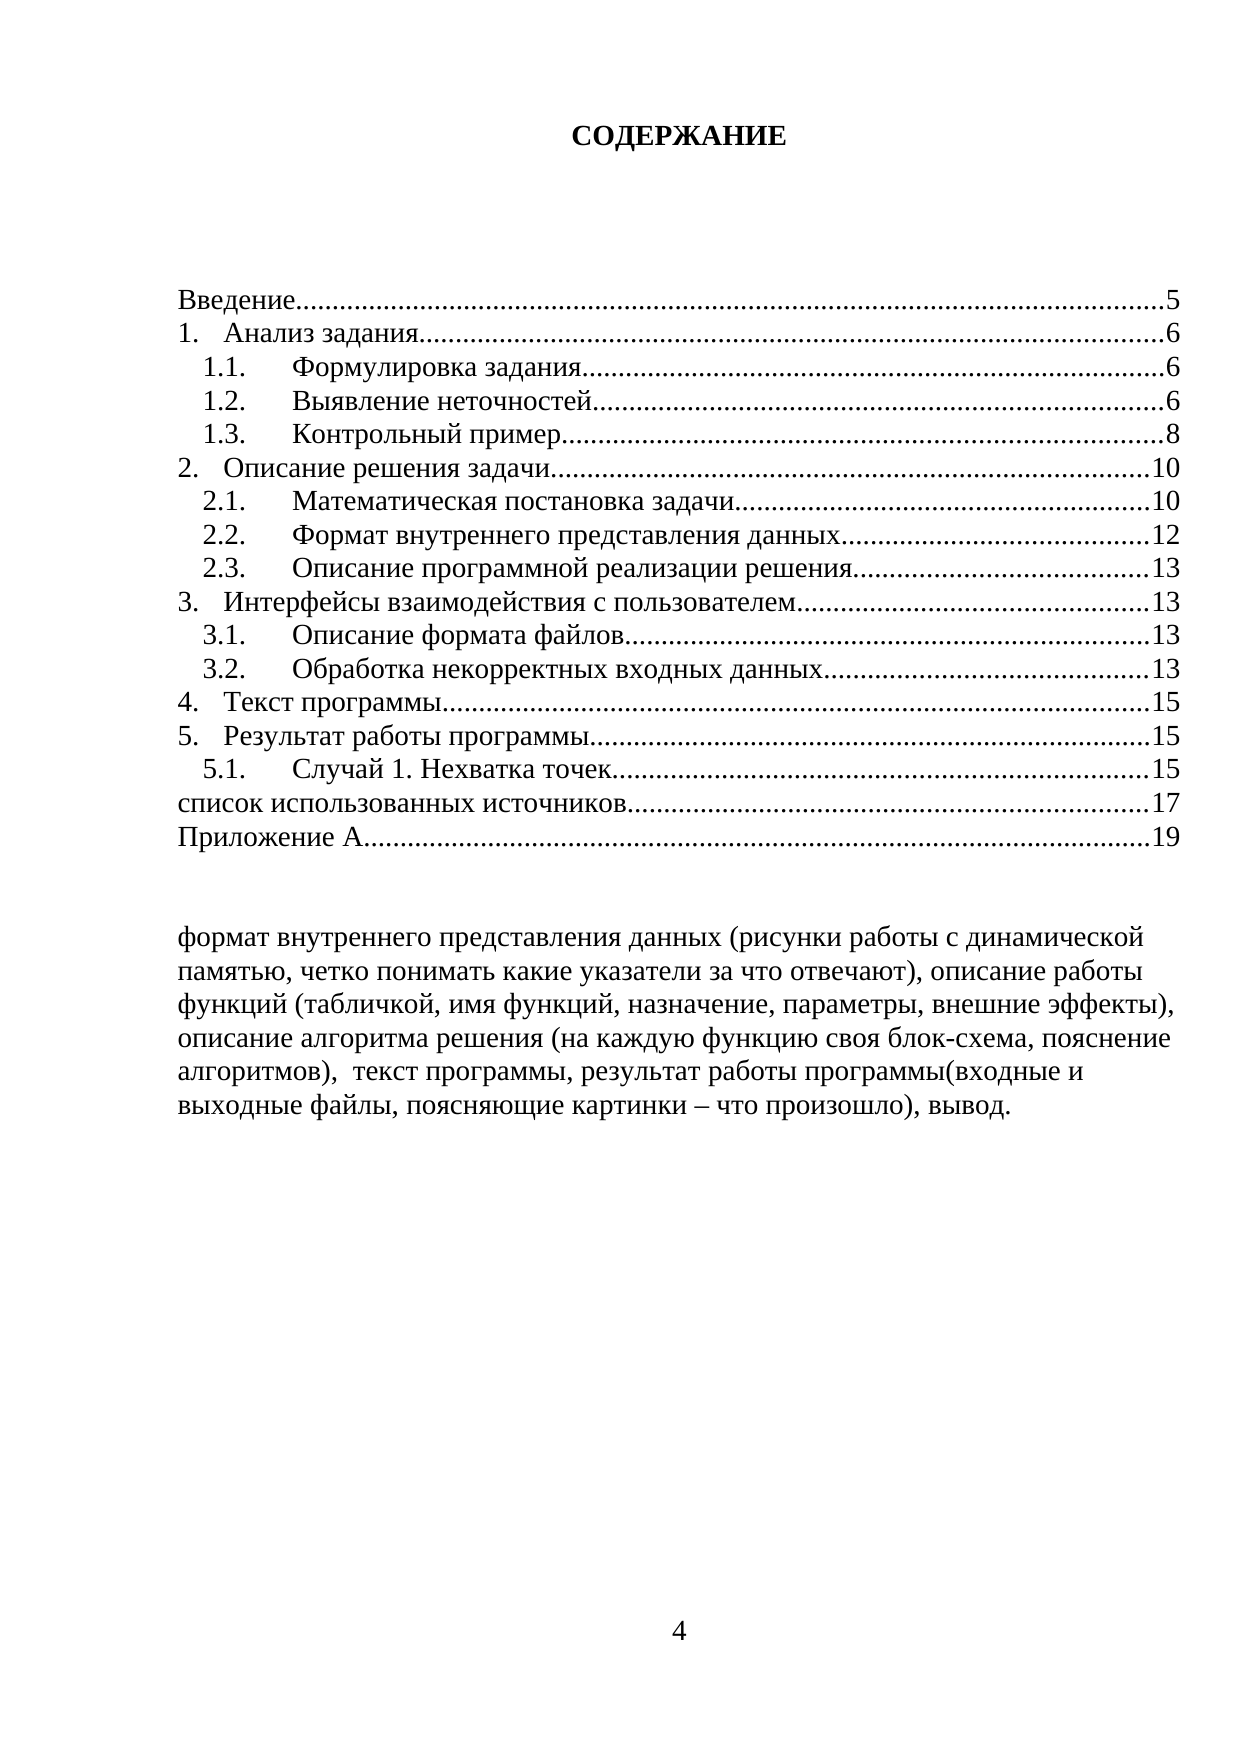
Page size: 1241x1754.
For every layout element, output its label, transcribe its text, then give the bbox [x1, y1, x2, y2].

text содержание [177, 118, 1181, 152]
text формат внутреннего представления данных (рисунки работы с динамической памятью, четко понимать какие указатели за что отвечают), описание работы функций (табличкой, имя функций, назначение, параметры, внешние эффекты), описание алгоритма решения (на каждую функцию своя блок-схема, пояснение алгоритмов), текст программы, результат работы программы(входные и выходные файлы, поясняющие картинки – что произошло), вывод. [177, 919, 1181, 1121]
